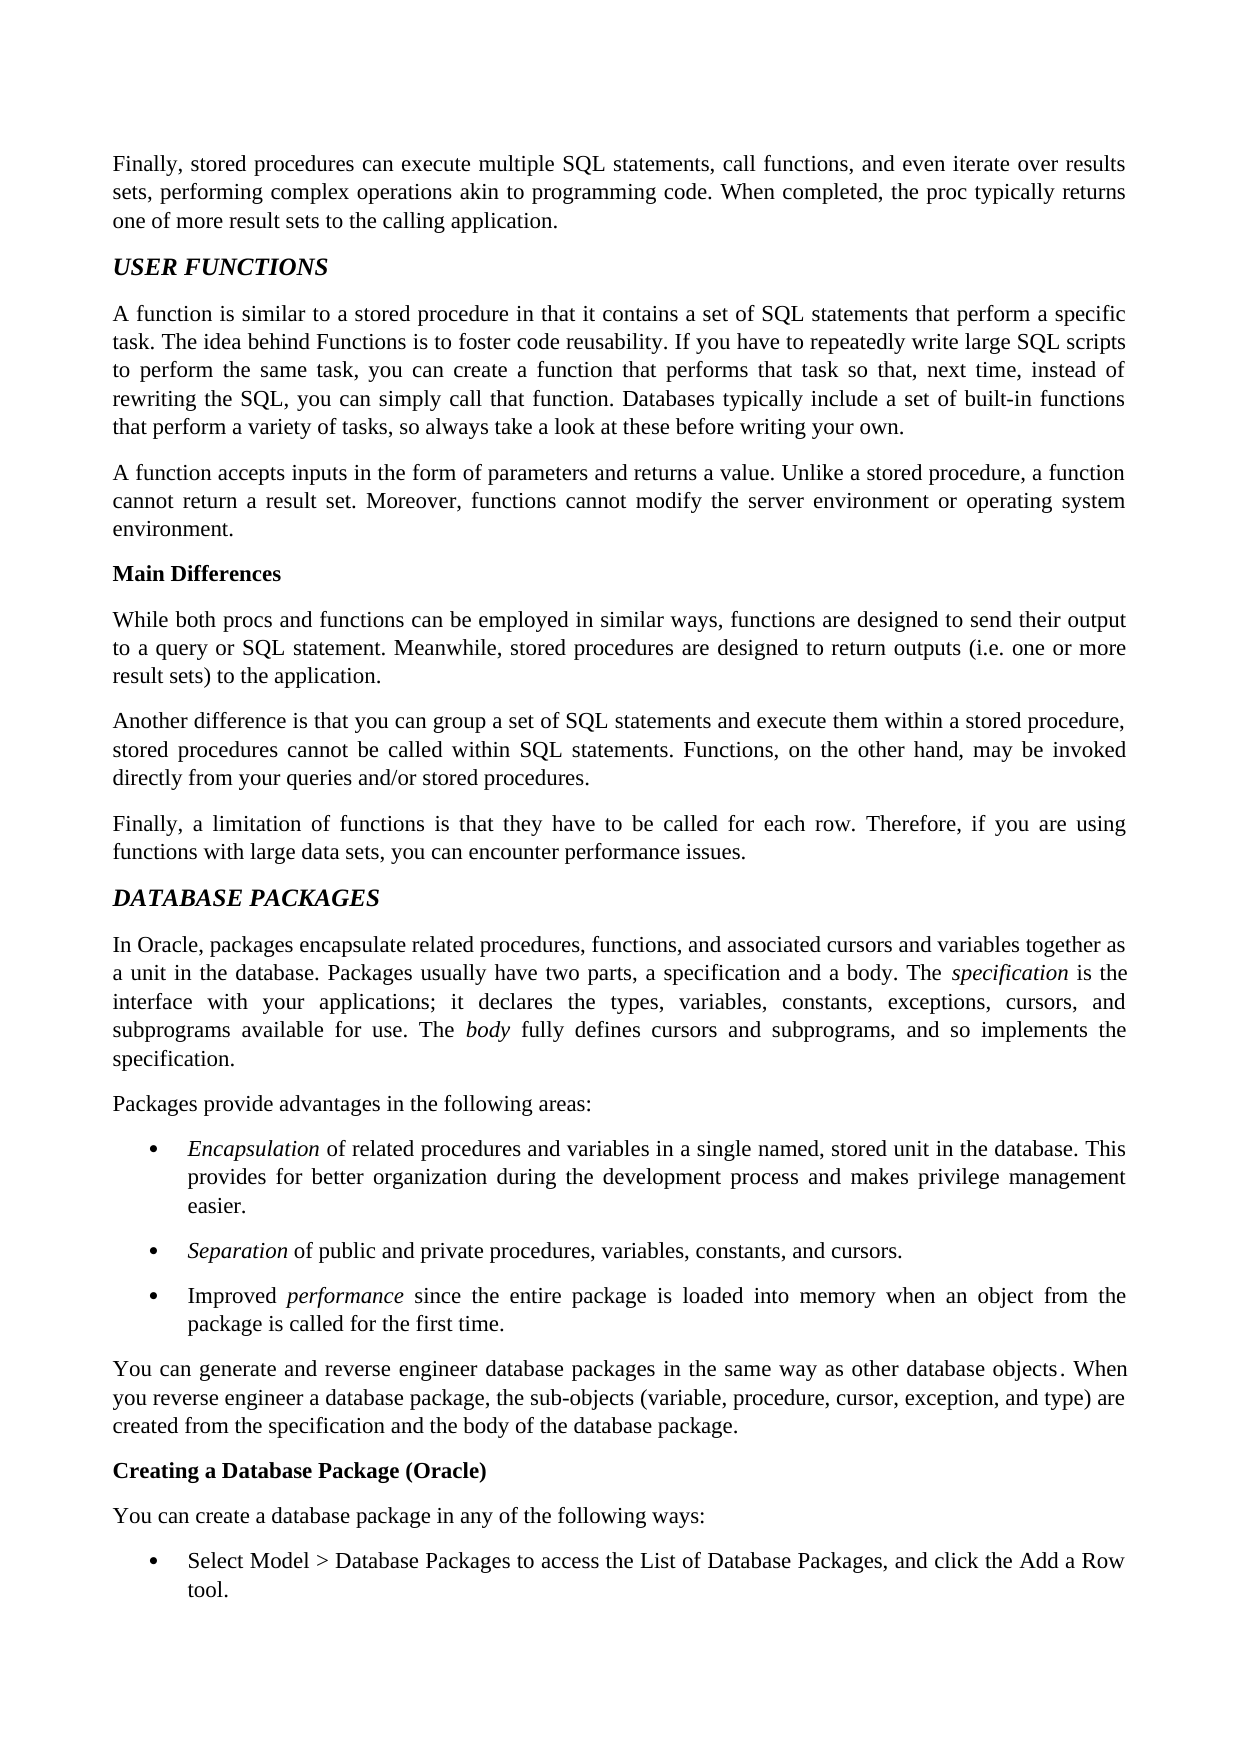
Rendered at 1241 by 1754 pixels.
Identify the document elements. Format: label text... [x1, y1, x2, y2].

text USER FUNCTIONS [112, 252, 1128, 281]
text DATABASE PACKAGES [112, 883, 1128, 912]
text You can generate and reverse engineer database packages in the same way as other database objects. When you reverse engineer a database package, the sub-objects (variable, procedure, cursor, exception, and type) are created from the specification and the body of the database package. [112, 1355, 1128, 1439]
text Finally, stored procedures can execute multiple SQL statements, call functions, and even iterate over results sets, performing complex operations akin to programming code. When completed, the proc typically returns one of more result sets to the calling application. [112, 150, 1128, 233]
text You can create a database package in any of the following ways: [112, 1502, 1128, 1529]
text Another difference is that you can group a set of SQL statements and execute them within a stored procedure, stored procedures cannot be called within SQL statements. Functions, on the other hand, may be invoked directly from your queries and/or stored procedures. [112, 708, 1128, 791]
list Encapsulation of related procedures and variables in a single named, stored unit in the database. This provides for better organization during the development process and makes privilege management easier. [150, 1135, 1128, 1218]
text While both procs and functions can be employed in similar ways, functions are designed to send their output to a query or SQL statement. Meanwhile, stored procedures are designed to return outputs (i.e. one or more result sets) to the application. [112, 606, 1128, 689]
text A function is similar to a stored procedure in that it contains a set of SQL statements that perform a specific task. The idea behind Functions is to foster code reusability. If you have to repeatedly write large SQL scripts to perform the same task, you can create a function that performs that task so that, next time, instead of rewriting the SQL, you can simply call that function. Databases typically include a set of built-in functions that perform a variety of tasks, so always take a look at these before writing your own. [112, 300, 1128, 440]
text Finally, a limitation of functions is that they have to be called for each row. Therefore, if you are using functions with large data sets, you can encounter performance issues. [112, 809, 1128, 864]
list Select Model > Database Packages to access the List of Database Packages, and click the Add a Row tool. [150, 1548, 1128, 1602]
text A function accepts inputs in the form of parameters and returns a value. Unlike a stored procedure, a function cannot return a result set. Moreover, functions cannot modify the server environment or operating system environment. [112, 458, 1128, 542]
text Creating a Database Package (Oracle) [112, 1457, 1128, 1484]
list Improved performance since the entire package is loaded into memory when an object from the package is called for the first time. [150, 1282, 1128, 1337]
text Main Differences [112, 561, 1128, 587]
list Separation of public and private procedures, variables, constants, and cursors. [150, 1237, 1128, 1263]
text Packages provide advantages in the following areas: [112, 1090, 1128, 1116]
text In Oracle, packages encapsulate related procedures, functions, and associated cursors and variables together as a unit in the database. Packages usually have two parts, a specification and a body. The specification is the interface with your applications; it declares the types, variables, constants, exceptions, cursors, and subprograms available for use. The body fully defines cursors and subprograms, and so implements the specification. [112, 931, 1128, 1071]
